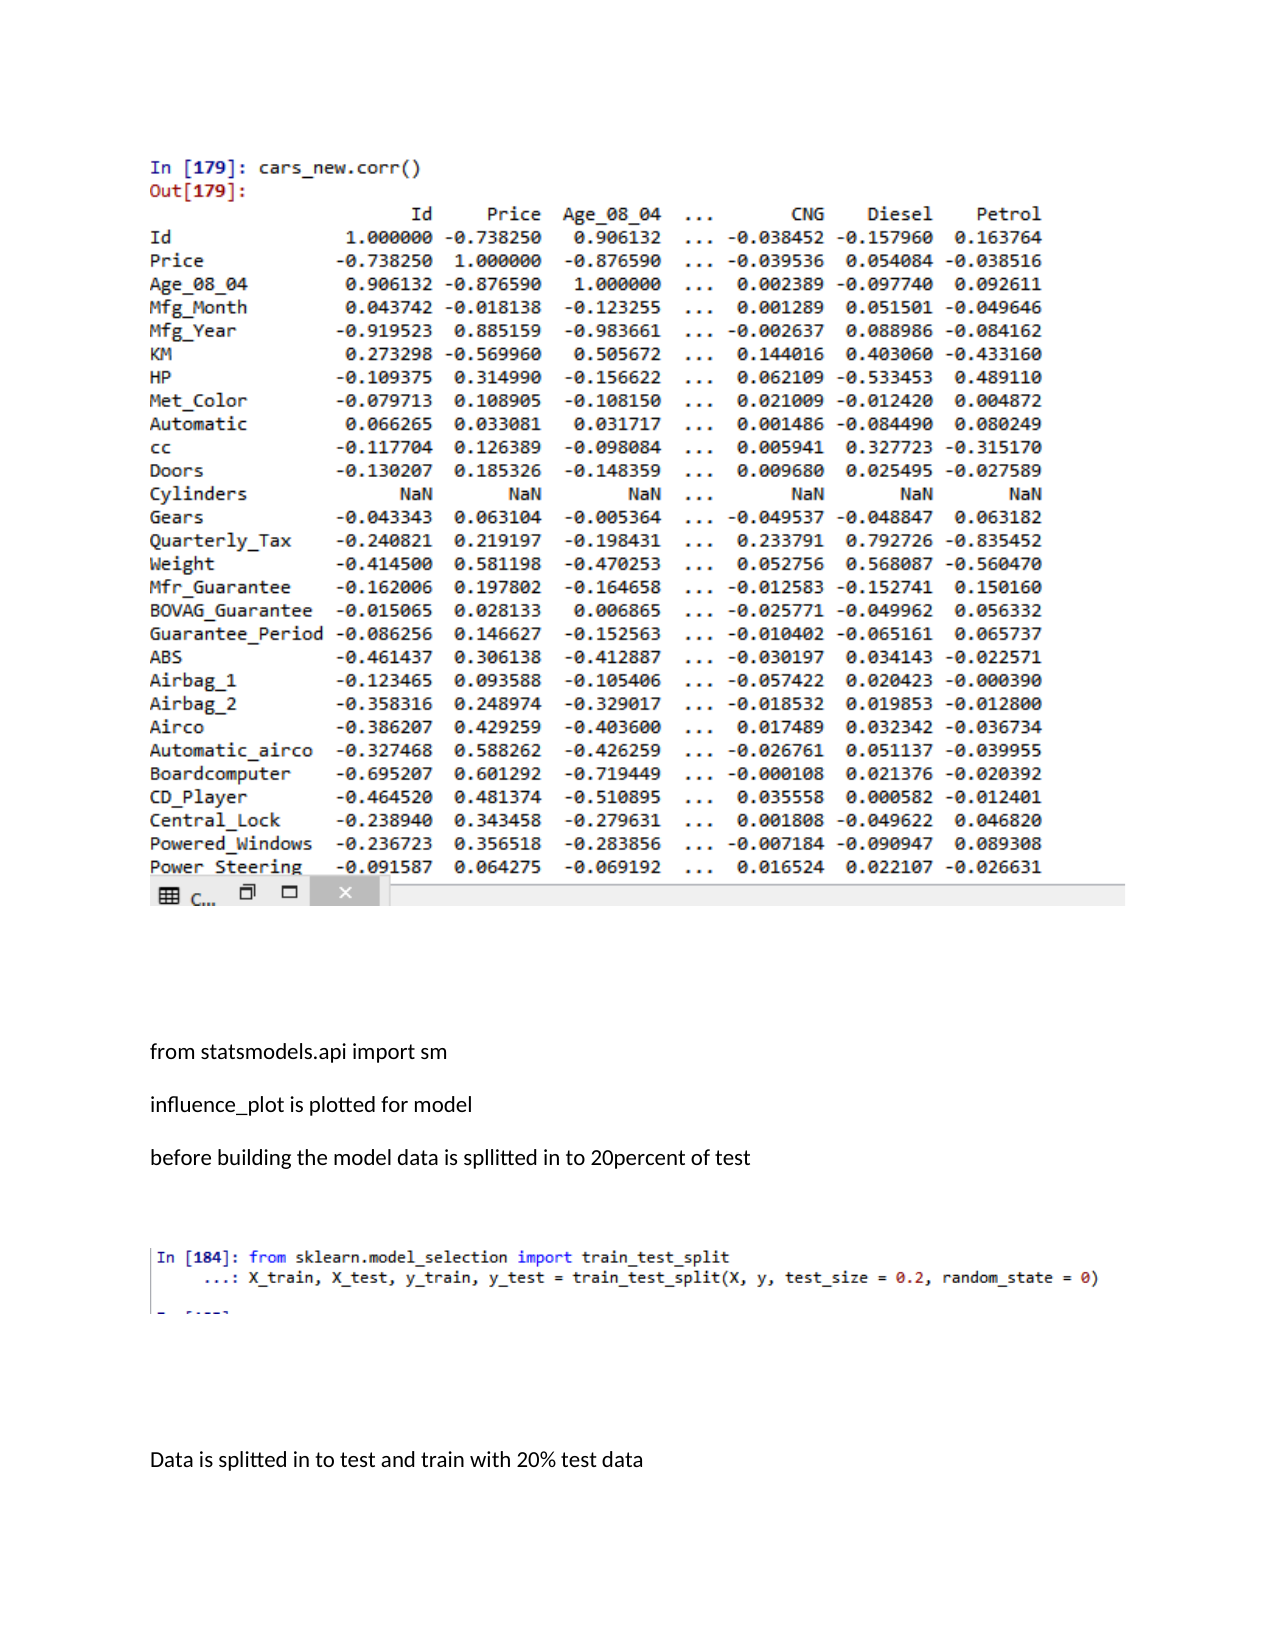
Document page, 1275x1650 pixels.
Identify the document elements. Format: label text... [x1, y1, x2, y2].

text Data is splitted in to test and train with 20% test data [150, 1445, 1125, 1473]
text influence_plot is plotted for model [150, 1090, 1125, 1118]
text before building the model data is spllitted in to 20percent of test [150, 1143, 1125, 1171]
text from statsmodels.api import sm [150, 1037, 1125, 1065]
picture [150, 150, 1125, 906]
picture [150, 1248, 1125, 1314]
